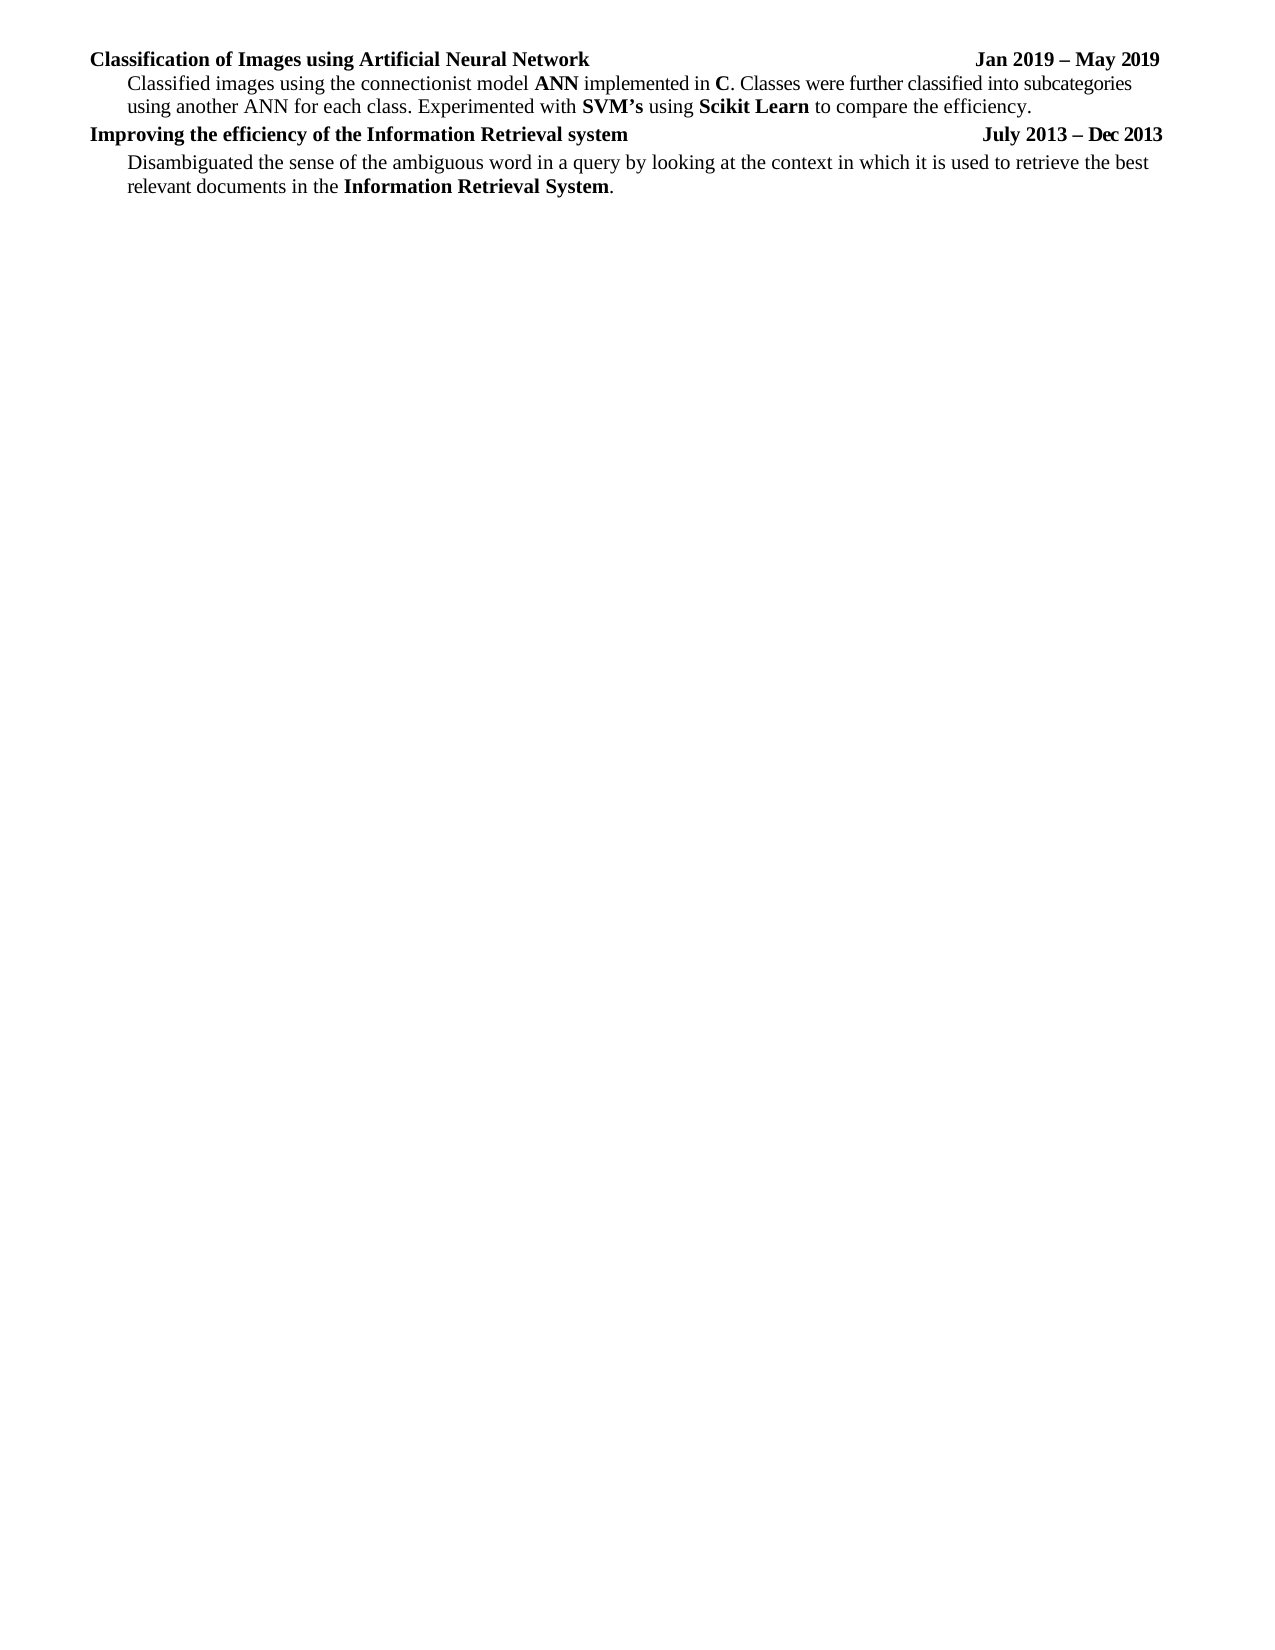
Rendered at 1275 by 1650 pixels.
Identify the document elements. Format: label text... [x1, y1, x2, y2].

text Classification of Images using Artificial Neural Network Jan 2019 – May 2019 [89, 47, 1163, 71]
list Disambiguated the sense of the ambiguous word in a query by looking at the context in which it is used to retrieve the best relevant documents in the Information Retrieval System. [127, 151, 1167, 198]
list Classified images using the connectionist model ANN implemented in C. Classes were further classified into subcategories using another ANN for each class. Experimented with SVM’s using Scikit Learn to compare the efficiency. [127, 71, 1163, 118]
text Improving the efficiency of the Information Retrieval system July 2013 – Dec 2013 [89, 123, 1167, 146]
